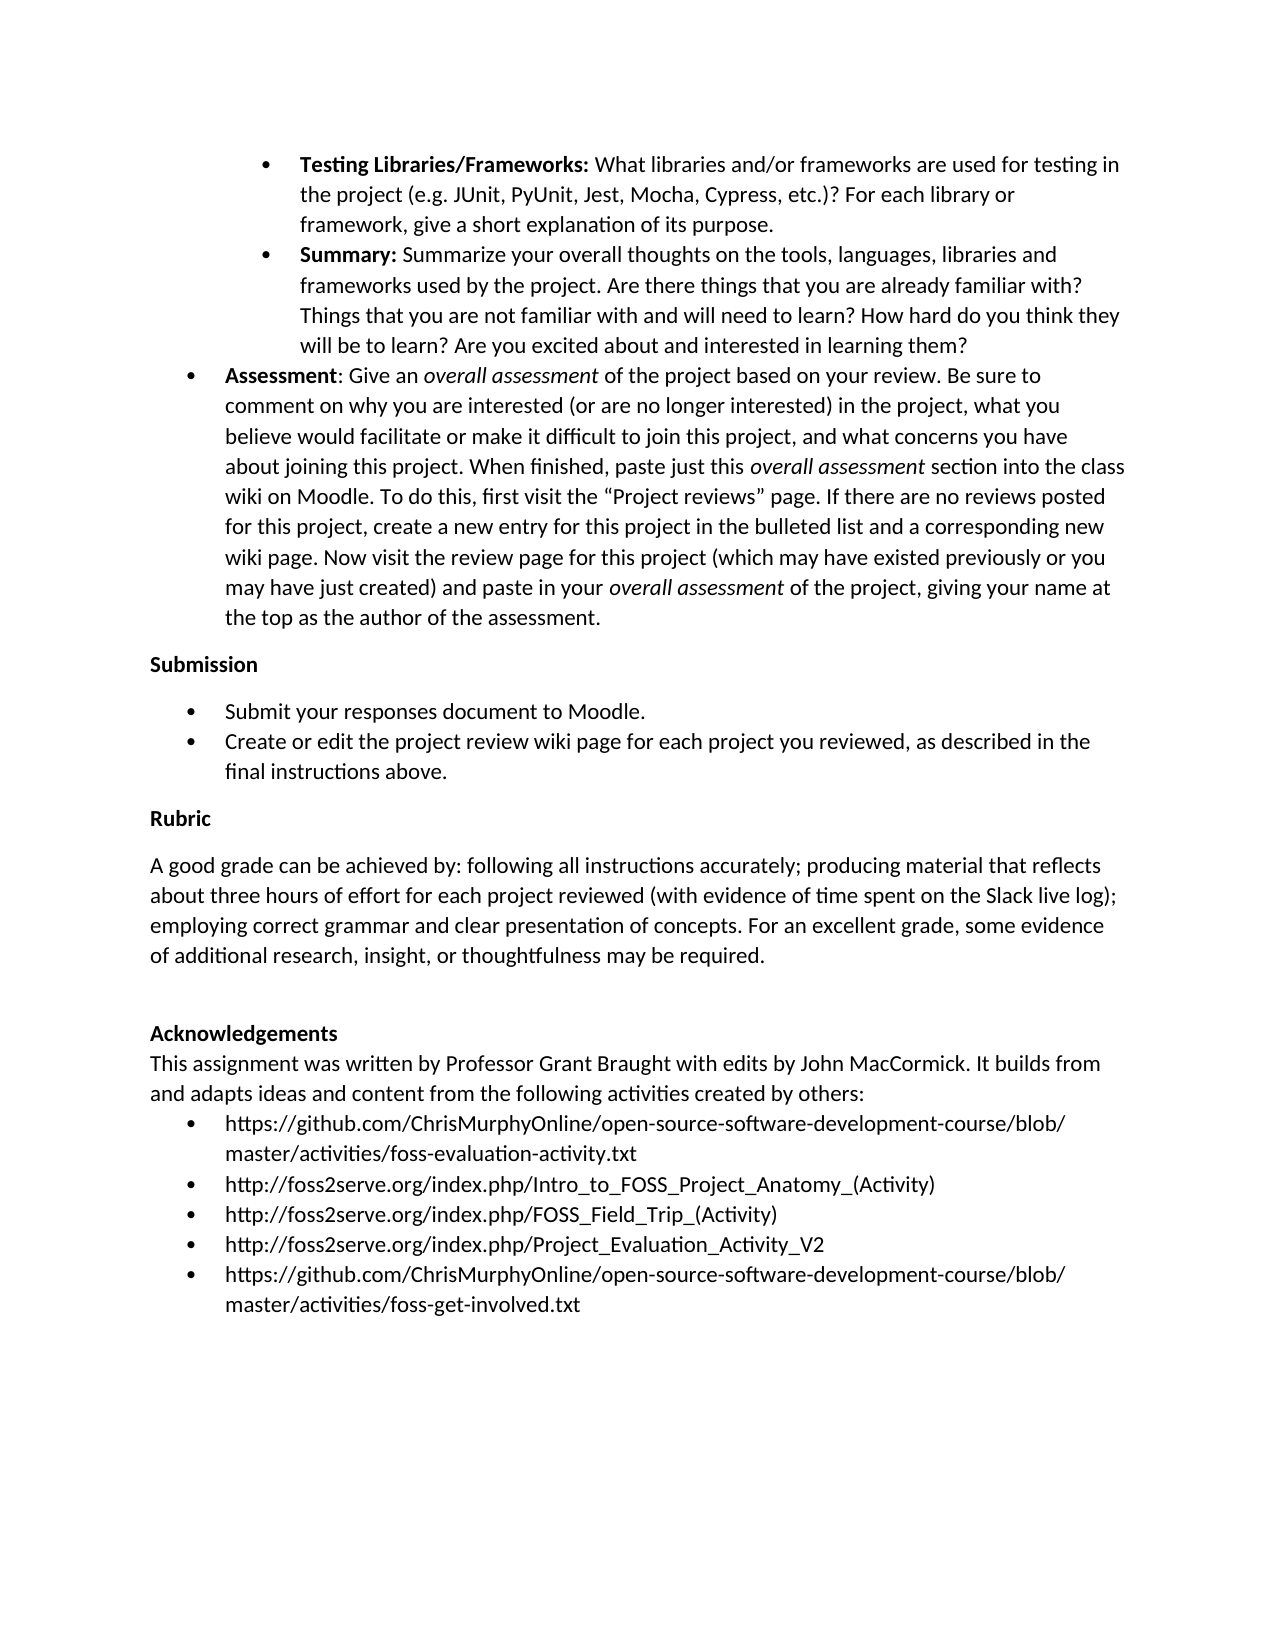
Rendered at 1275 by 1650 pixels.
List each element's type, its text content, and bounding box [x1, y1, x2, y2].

list https://github.com/ChrisMurphyOnline/open-source-software-development-course/blob/master/activities/foss-evaluation-activity.txt [187, 1109, 1125, 1168]
list Testing Libraries/Frameworks: What libraries and/or frameworks are used for testing in the project (e.g. JUnit, PyUnit, Jest, Mocha, Cypress, etc.)? For each library or framework, give a short explanation of its purpose. [262, 150, 1125, 238]
text Rubric [150, 804, 1125, 832]
list Summary: Summarize your overall thoughts on the tools, languages, libraries and frameworks used by the project. Are there things that you are already familiar with? Things that you are not familiar with and will need to learn? How hard do you think they will be to learn? Are you excited about and interested in learning them? [262, 241, 1125, 359]
text Submission [150, 650, 1125, 678]
list Create or edit the project review wiki page for each project you reviewed, as described in the final instructions above. [187, 727, 1125, 785]
list http://foss2serve.org/index.php/Intro_to_FOSS_Project_Anatomy_(Activity) [187, 1170, 1125, 1198]
list http://foss2serve.org/index.php/Project_Evaluation_Activity_V2 [187, 1230, 1125, 1258]
text A good grade can be achieved by: following all instructions accurately; producing material that reflects about three hours of effort for each project reviewed (with evidence of time spent on the Slack live log); employing correct grammar and clear presentation of concepts. For an excellent grade, some evidence of additional research, insight, or thoughtfulness may be required. [150, 851, 1125, 970]
list Assessment: Give an overall assessment of the project based on your review. Be sure to comment on why you are interested (or are no longer interested) in the project, what you believe would facilitate or make it difficult to join this project, and what concerns you have about joining this project. When finished, paste just this overall assessment section into the class wiki on Moodle. To do this, first visit the “Project reviews” page. If there are no reviews posted for this project, create a new entry for this project in the bulleted list and a corresponding new wiki page. Now visit the review page for this project (which may have existed previously or you may have just created) and paste in your overall assessment of the project, giving your name at the top as the author of the assessment. [187, 361, 1125, 631]
text Acknowledgements [150, 1019, 1125, 1047]
list https://github.com/ChrisMurphyOnline/open-source-software-development-course/blob/master/activities/foss-get-involved.txt [187, 1260, 1125, 1319]
text This assignment was written by Professor Grant Braught with edits by John MacCormick. It builds from and adapts ideas and content from the following activities created by others: [150, 1049, 1125, 1107]
list Submit your responses document to Moodle. [187, 697, 1125, 725]
list http://foss2serve.org/index.php/FOSS_Field_Trip_(Activity) [187, 1200, 1125, 1228]
